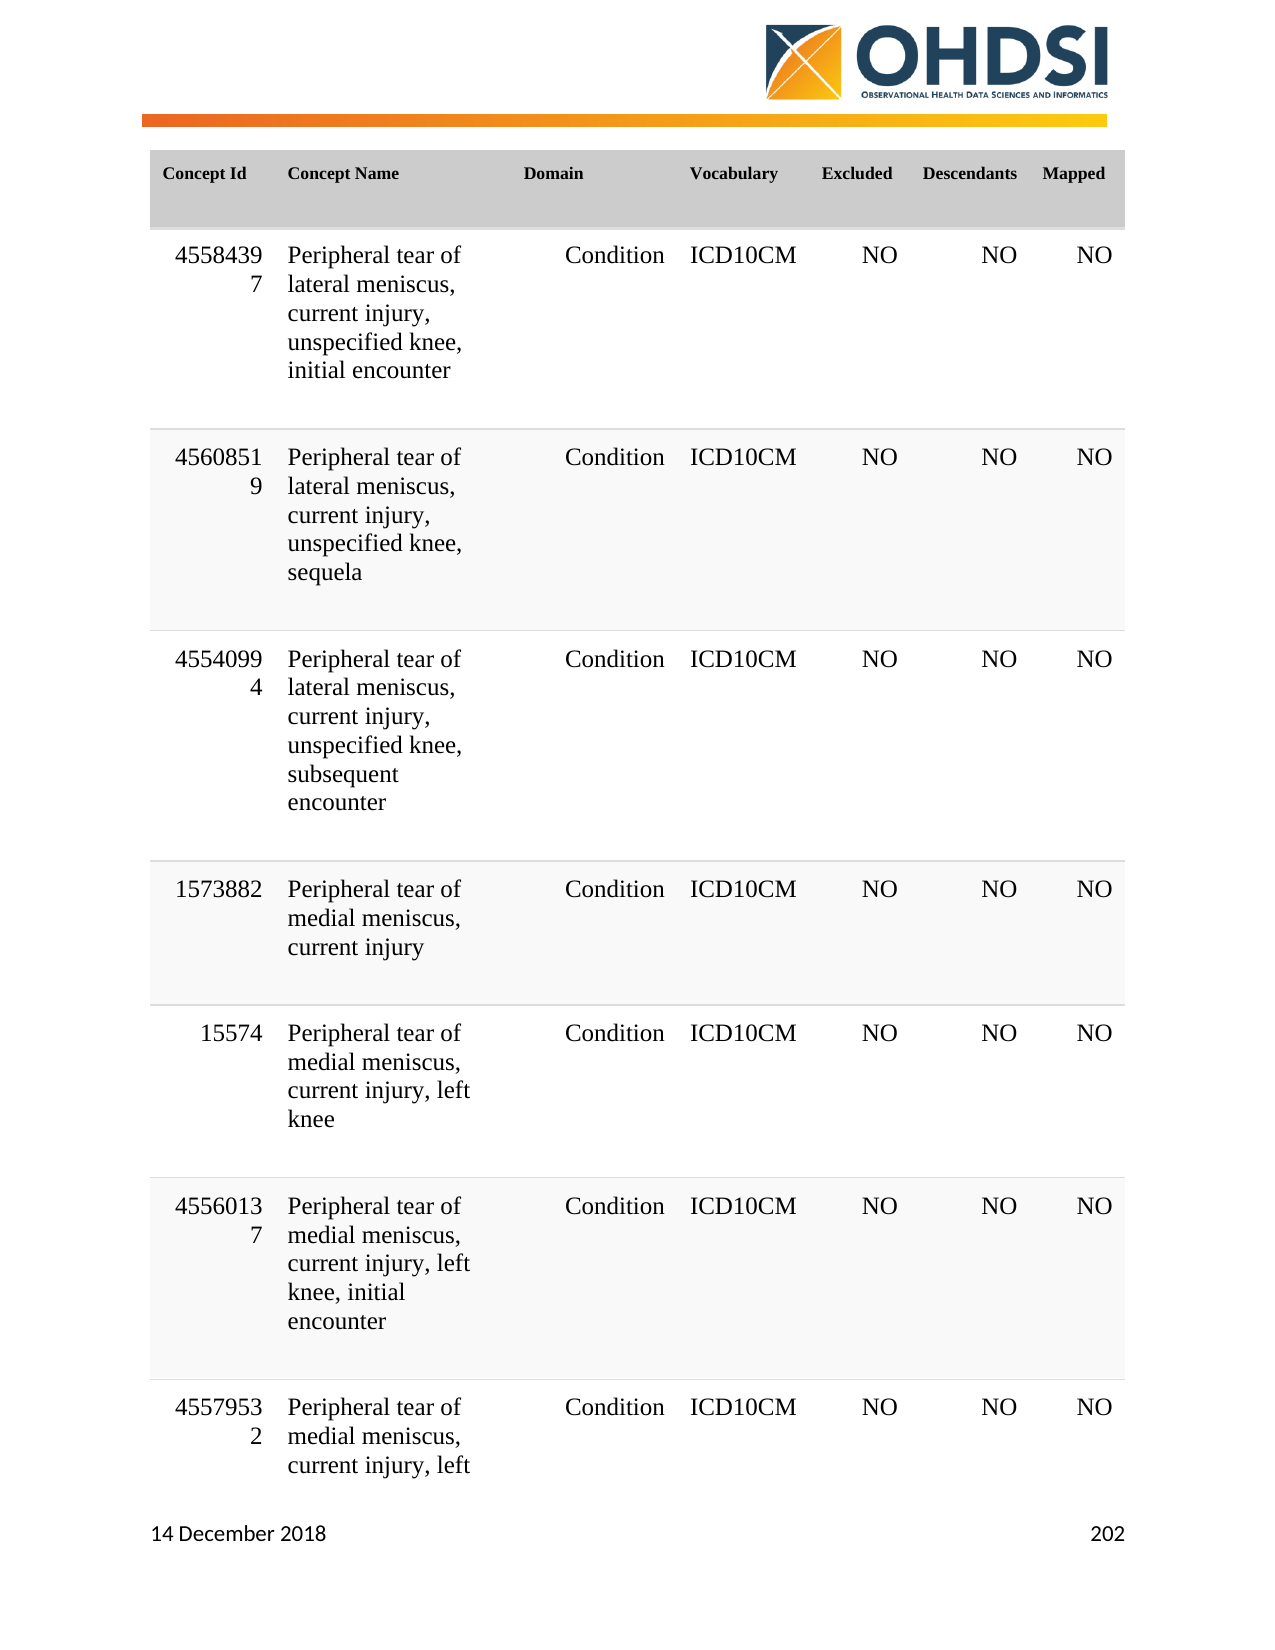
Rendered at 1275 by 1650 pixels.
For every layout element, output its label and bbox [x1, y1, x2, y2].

picture [748, 11, 1125, 114]
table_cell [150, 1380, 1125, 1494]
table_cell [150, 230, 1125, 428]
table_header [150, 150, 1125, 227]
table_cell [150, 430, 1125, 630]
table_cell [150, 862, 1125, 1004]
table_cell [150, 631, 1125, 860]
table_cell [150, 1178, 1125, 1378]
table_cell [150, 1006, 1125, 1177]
